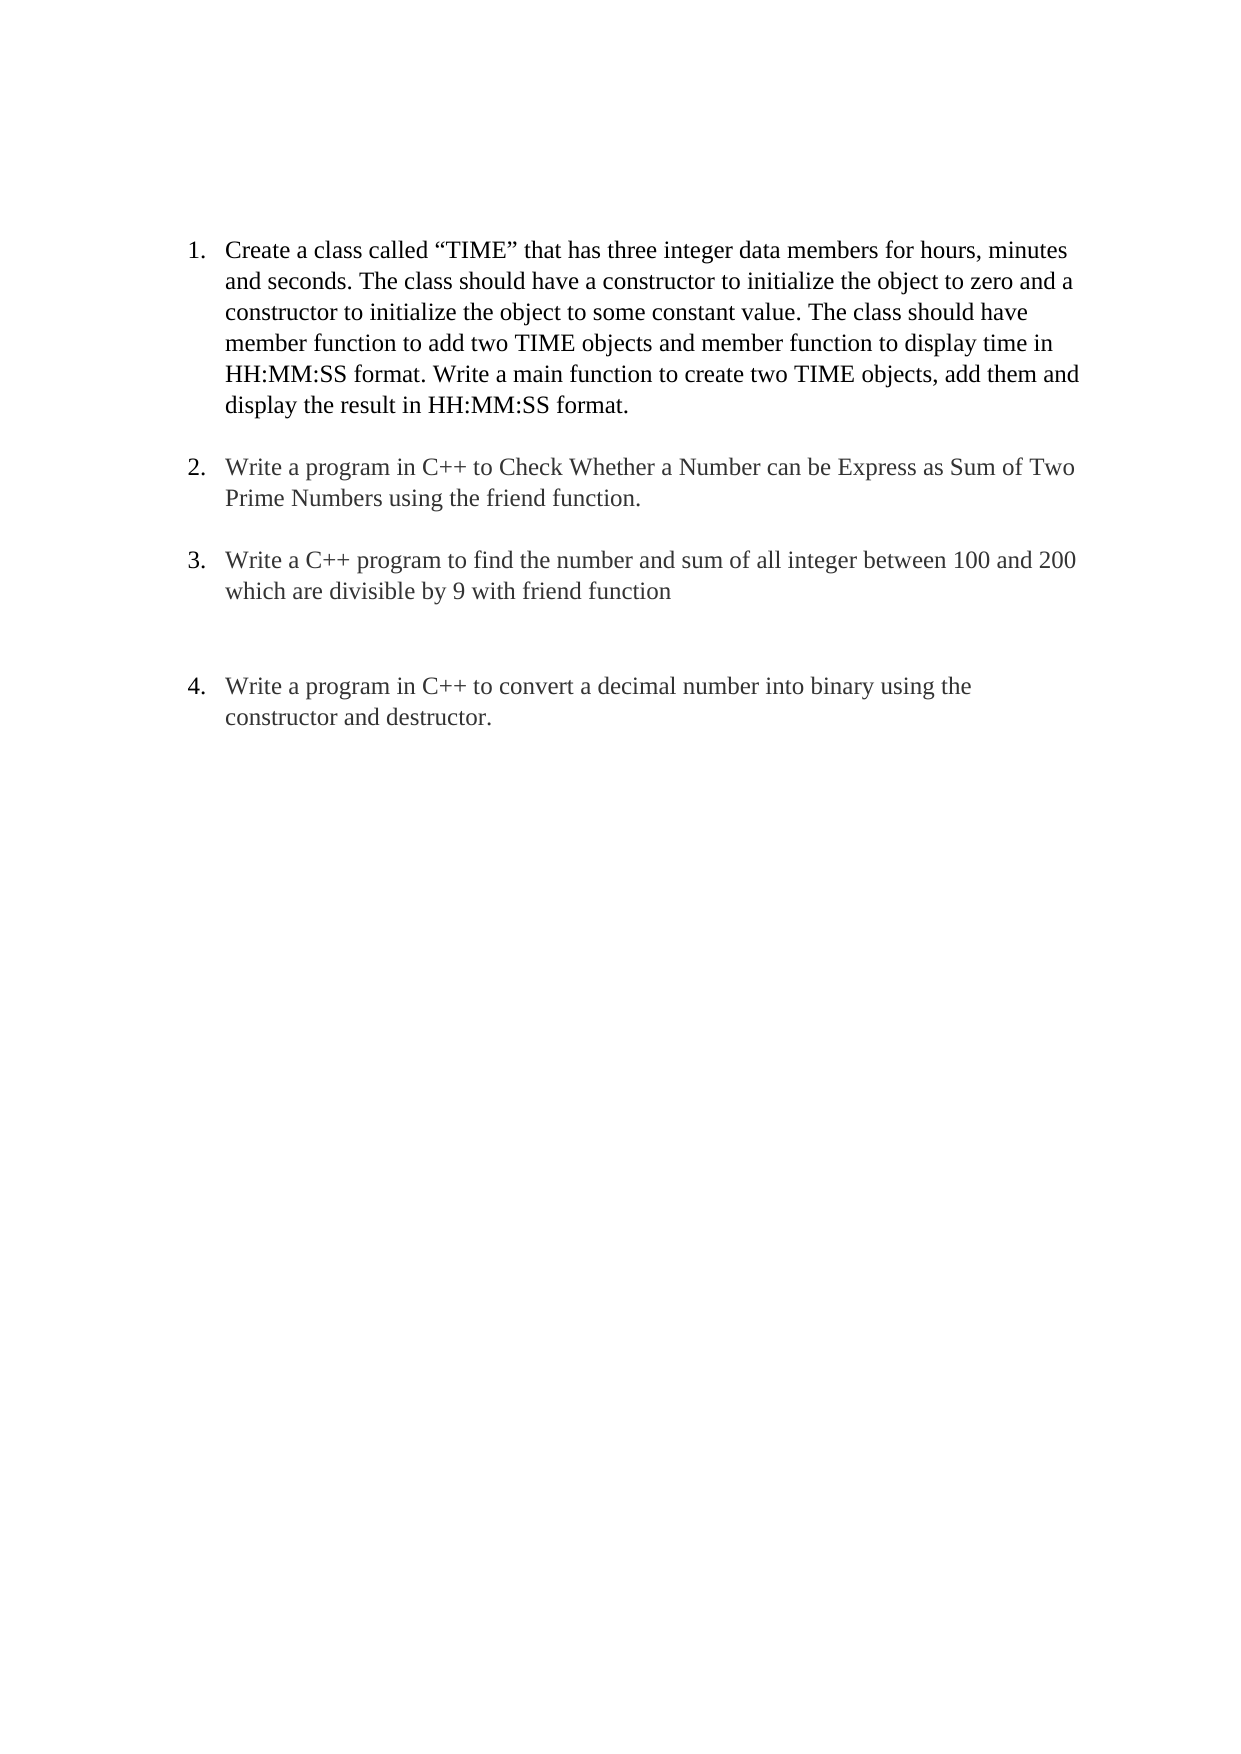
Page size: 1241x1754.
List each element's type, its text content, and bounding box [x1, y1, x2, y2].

list and seconds. The class should have a constructor to initialize the object to zero and a constructor to initialize the object to some constant value. The class should have member function to add two TIME objects and member function to display time in HH:MM:SS format. Write a main function to create two TIME objects, add them and display the result in HH:MM:SS format. [225, 266, 1090, 419]
list Write a program in C++ to convert a decimal number into binary using the constructor and destructor. [187, 671, 1090, 731]
list Create a class called “TIME” that has three integer data members for hours, minutes [187, 235, 1090, 264]
list Write a program in C++ to Check Whether a Number can be Express as Sum of Two Prime Numbers using the friend function. [187, 452, 1090, 512]
list Write a C++ program to find the number and sum of all integer between 100 and 200 which are divisible by 9 with friend function [187, 545, 1090, 605]
